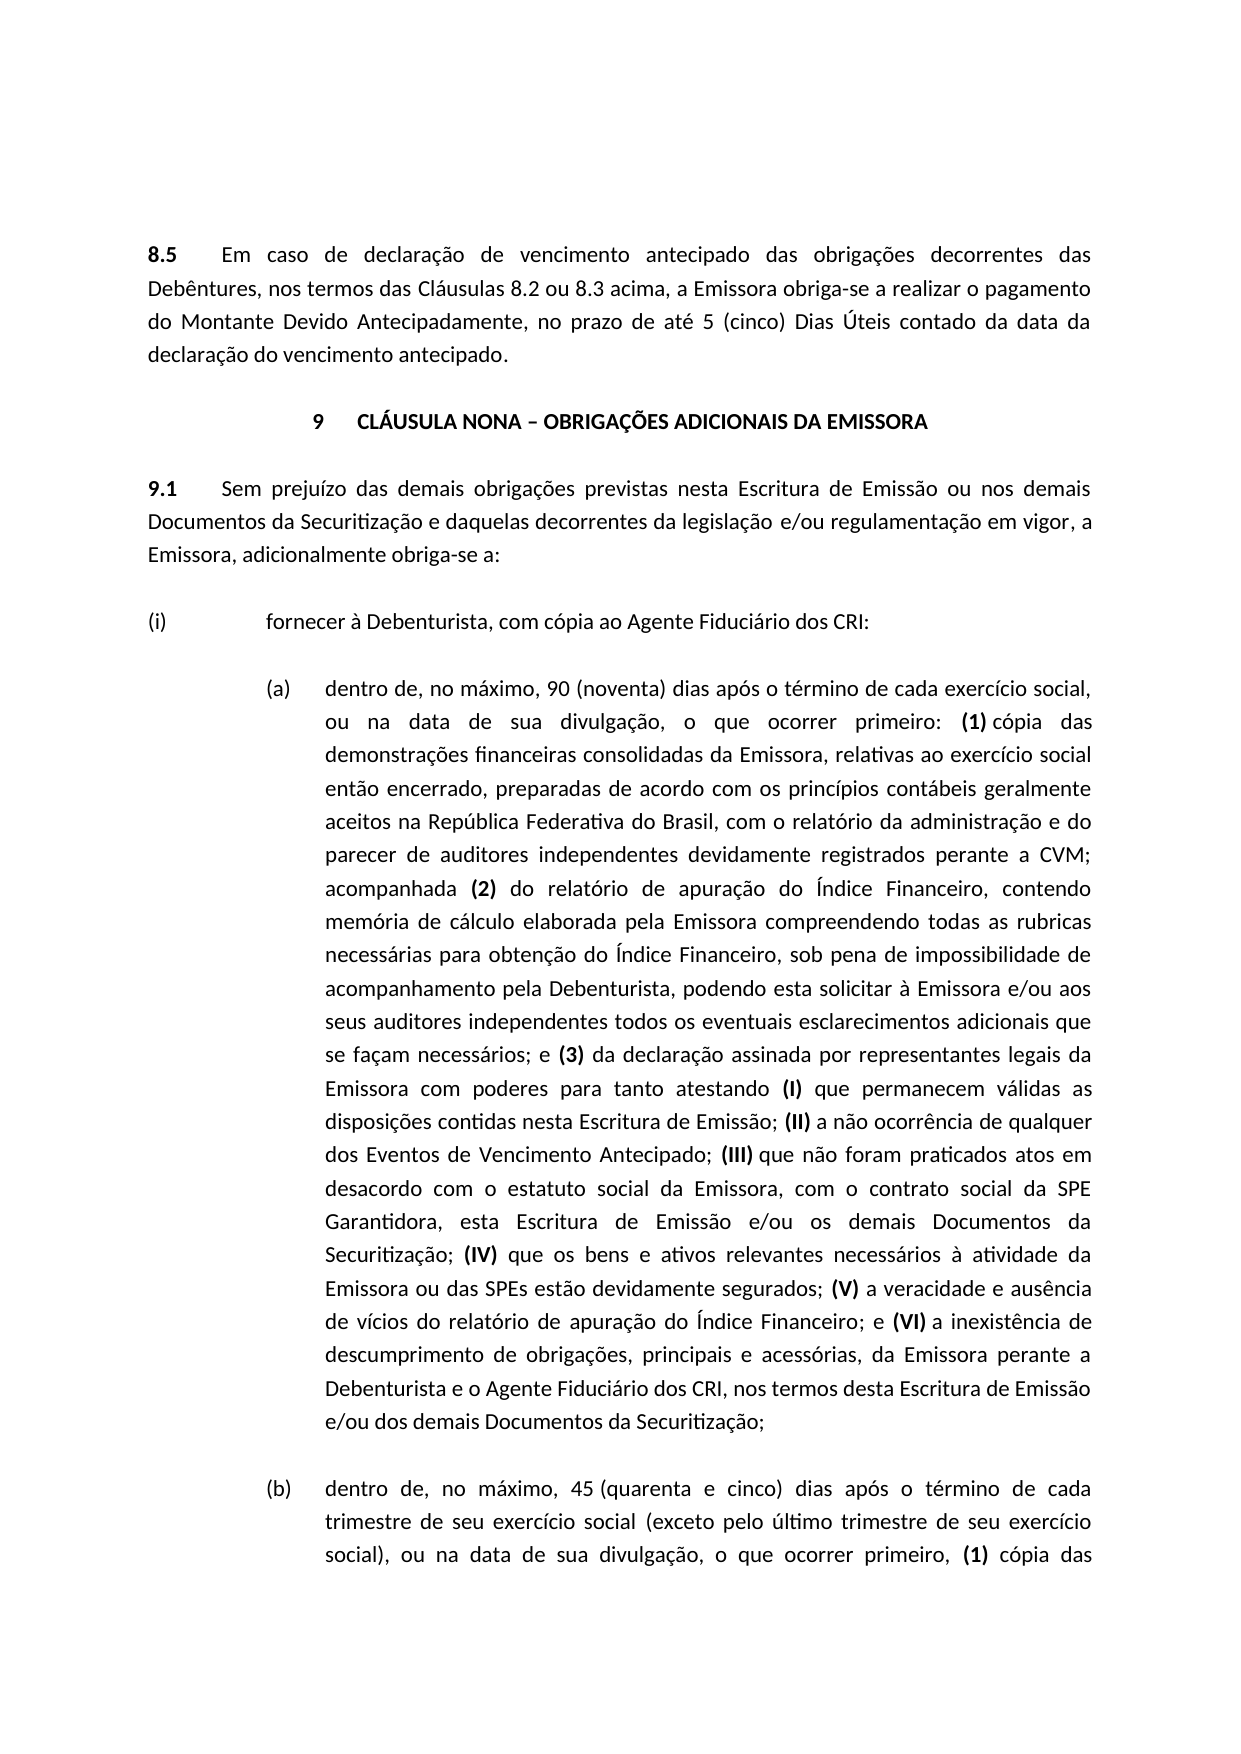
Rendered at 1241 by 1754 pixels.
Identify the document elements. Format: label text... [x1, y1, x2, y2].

subtitle Em caso de declaração de vencimento antecipado das obrigações decorrentes das Debêntures, nos termos das Cláusulas 8.2 ou 8.3 acima, a Emissora obriga-se a realizar o pagamento do Montante Devido Antecipadamente, no prazo de até 5 (cinco) Dias Úteis contado da data da declaração do vencimento antecipado. [148, 236, 1092, 369]
list fornecer à Debenturista, com cópia ao Agente Fiduciário dos CRI: [148, 603, 1092, 636]
subtitle Sem prejuízo das demais obrigações previstas nesta Escritura de Emissão ou nos demais Documentos da Securitização e daquelas decorrentes da legislação e/ou regulamentação em vigor, a Emissora, adicionalmente obriga-se a: [148, 469, 1092, 569]
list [266, 1469, 1092, 1569]
list dentro de, no máximo, 90 (noventa) dias após o término de cada exercício social, ou na data de sua divulgação, o que ocorrer primeiro: (1) cópia das demonstrações financeiras consolidadas da Emissora, relativas ao exercício social então encerrado, preparadas de acordo com os princípios contábeis geralmente aceitos na República Federativa do Brasil, com o relatório da administração e do parecer de auditores independentes devidamente registrados perante a CVM; acompanhada (2) do relatório de apuração do Índice Financeiro, contendo memória de cálculo elaborada pela Emissora compreendendo todas as rubricas necessárias para obtenção do Índice Financeiro, sob pena de impossibilidade de acompanhamento pela Debenturista, podendo esta solicitar à Emissora e/ou aos seus auditores independentes todos os eventuais esclarecimentos adicionais que se façam necessários; e (3) da declaração assinada por representantes legais da Emissora com poderes para tanto atestando (I) que permanecem válidas as disposições contidas nesta Escritura de Emissão; (II) a não ocorrência de qualquer dos Eventos de Vencimento Antecipado; (III) que não foram praticados atos em desacordo com o estatuto social da Emissora, com o contrato social da SPE Garantidora, esta Escritura de Emissão e/ou os demais Documentos da Securitização; (IV) que os bens e ativos relevantes necessários à atividade da Emissora ou das SPEs estão devidamente segurados; (V) a veracidade e ausência de vícios do relatório de apuração do Índice Financeiro; e (VI) a inexistência de descumprimento de obrigações, principais e acessórias, da Emissora perante a Debenturista e o Agente Fiduciário dos CRI, nos termos desta Escritura de Emissão e/ou dos demais Documentos da Securitização; [266, 669, 1092, 1436]
subtitle CLÁUSULA NONA – OBRIGAÇÕES ADICIONAIS DA EMISSORA [148, 403, 1092, 436]
